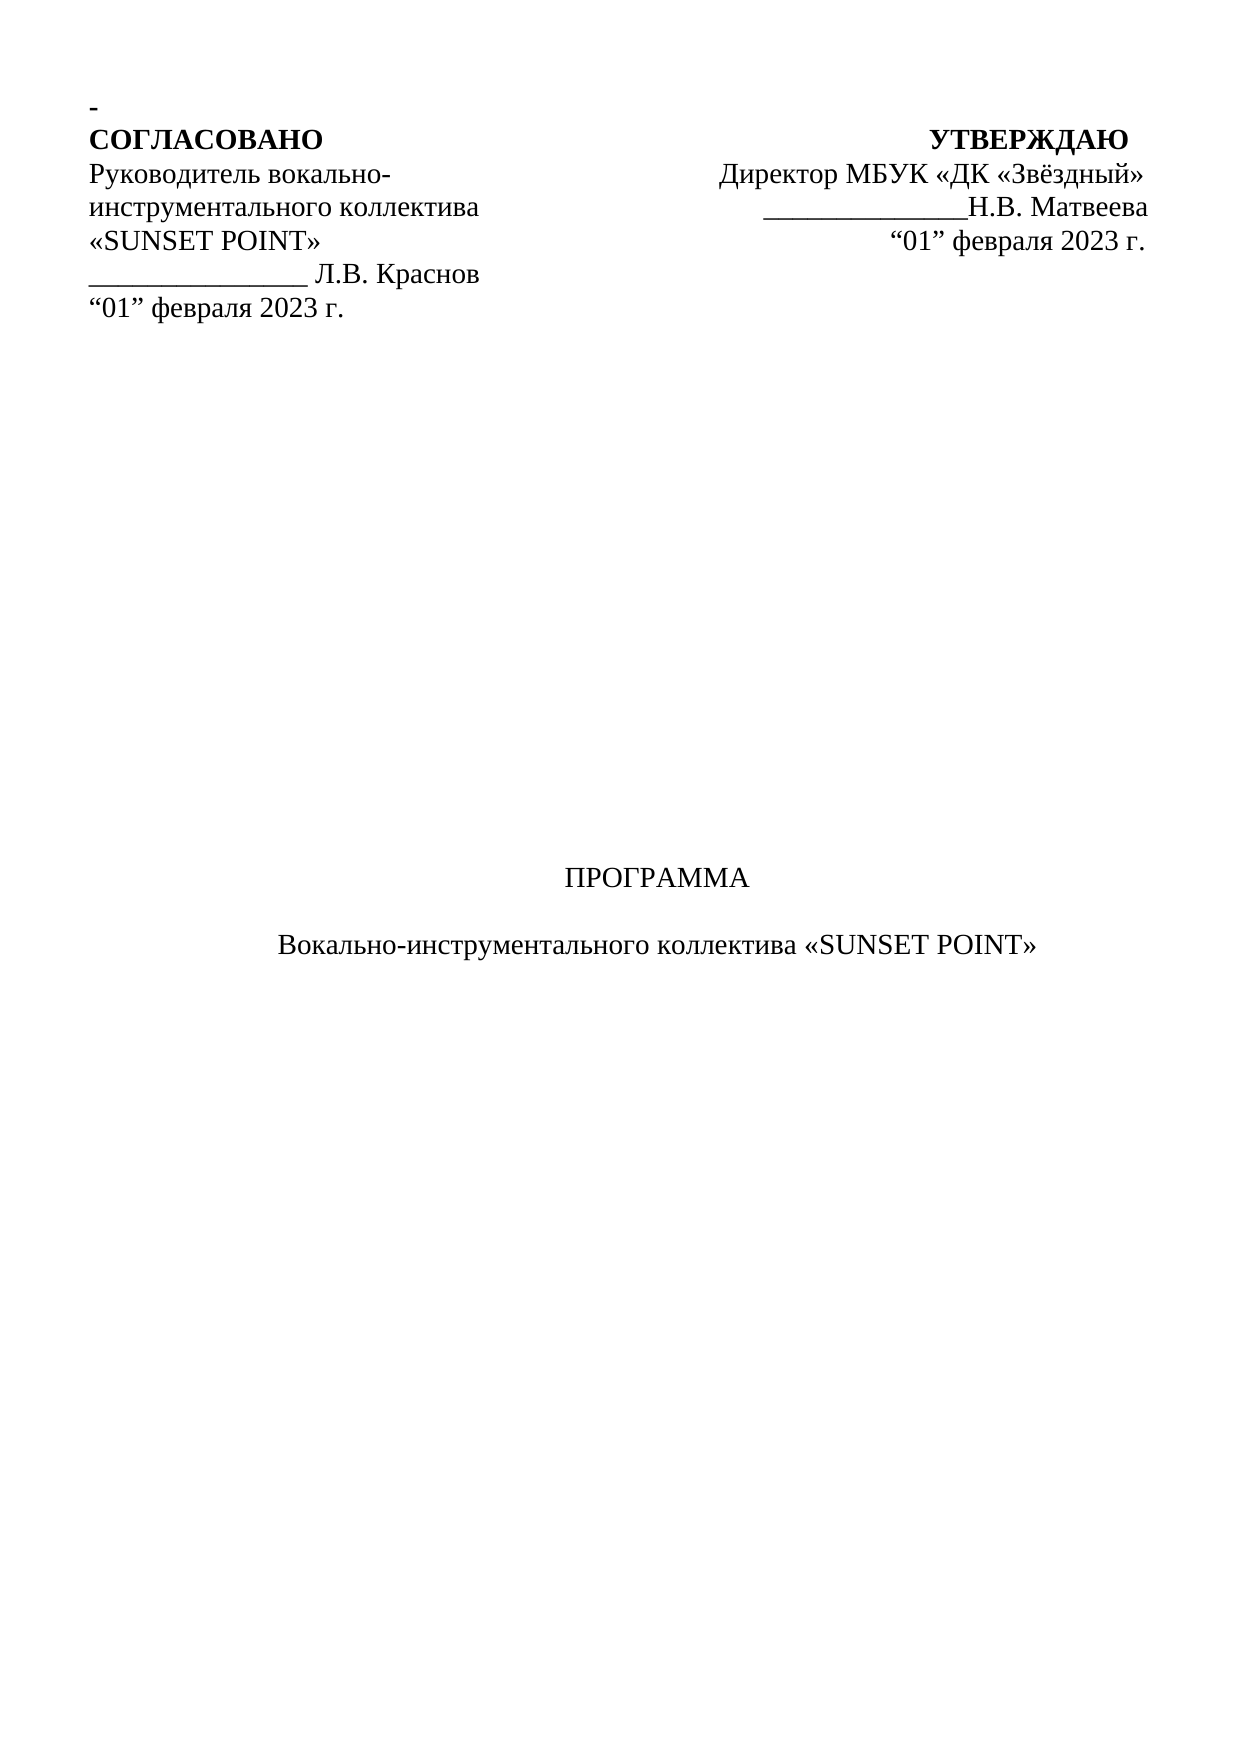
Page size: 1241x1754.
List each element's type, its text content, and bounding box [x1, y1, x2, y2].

text - [89, 89, 1152, 122]
text Руководитель вокально- Директор МБУК «ДК «Звёздный» [89, 156, 1152, 189]
text “01” февраля 2023 г. [89, 290, 1152, 323]
text СОГЛАСОВАНО УТВЕРЖДАЮ [89, 122, 1152, 156]
text инструментального коллектива ______________Н.В. Матвеева [89, 189, 1152, 223]
text «SUNSET POINT» “01” февраля 2023 г. [89, 223, 1152, 256]
text ПРОГРАММА [89, 860, 1152, 894]
text Вокально-инструментального коллектива «SUNSET POINT» [89, 927, 1152, 961]
text _______________ Л.В. Краснов [89, 256, 1152, 290]
